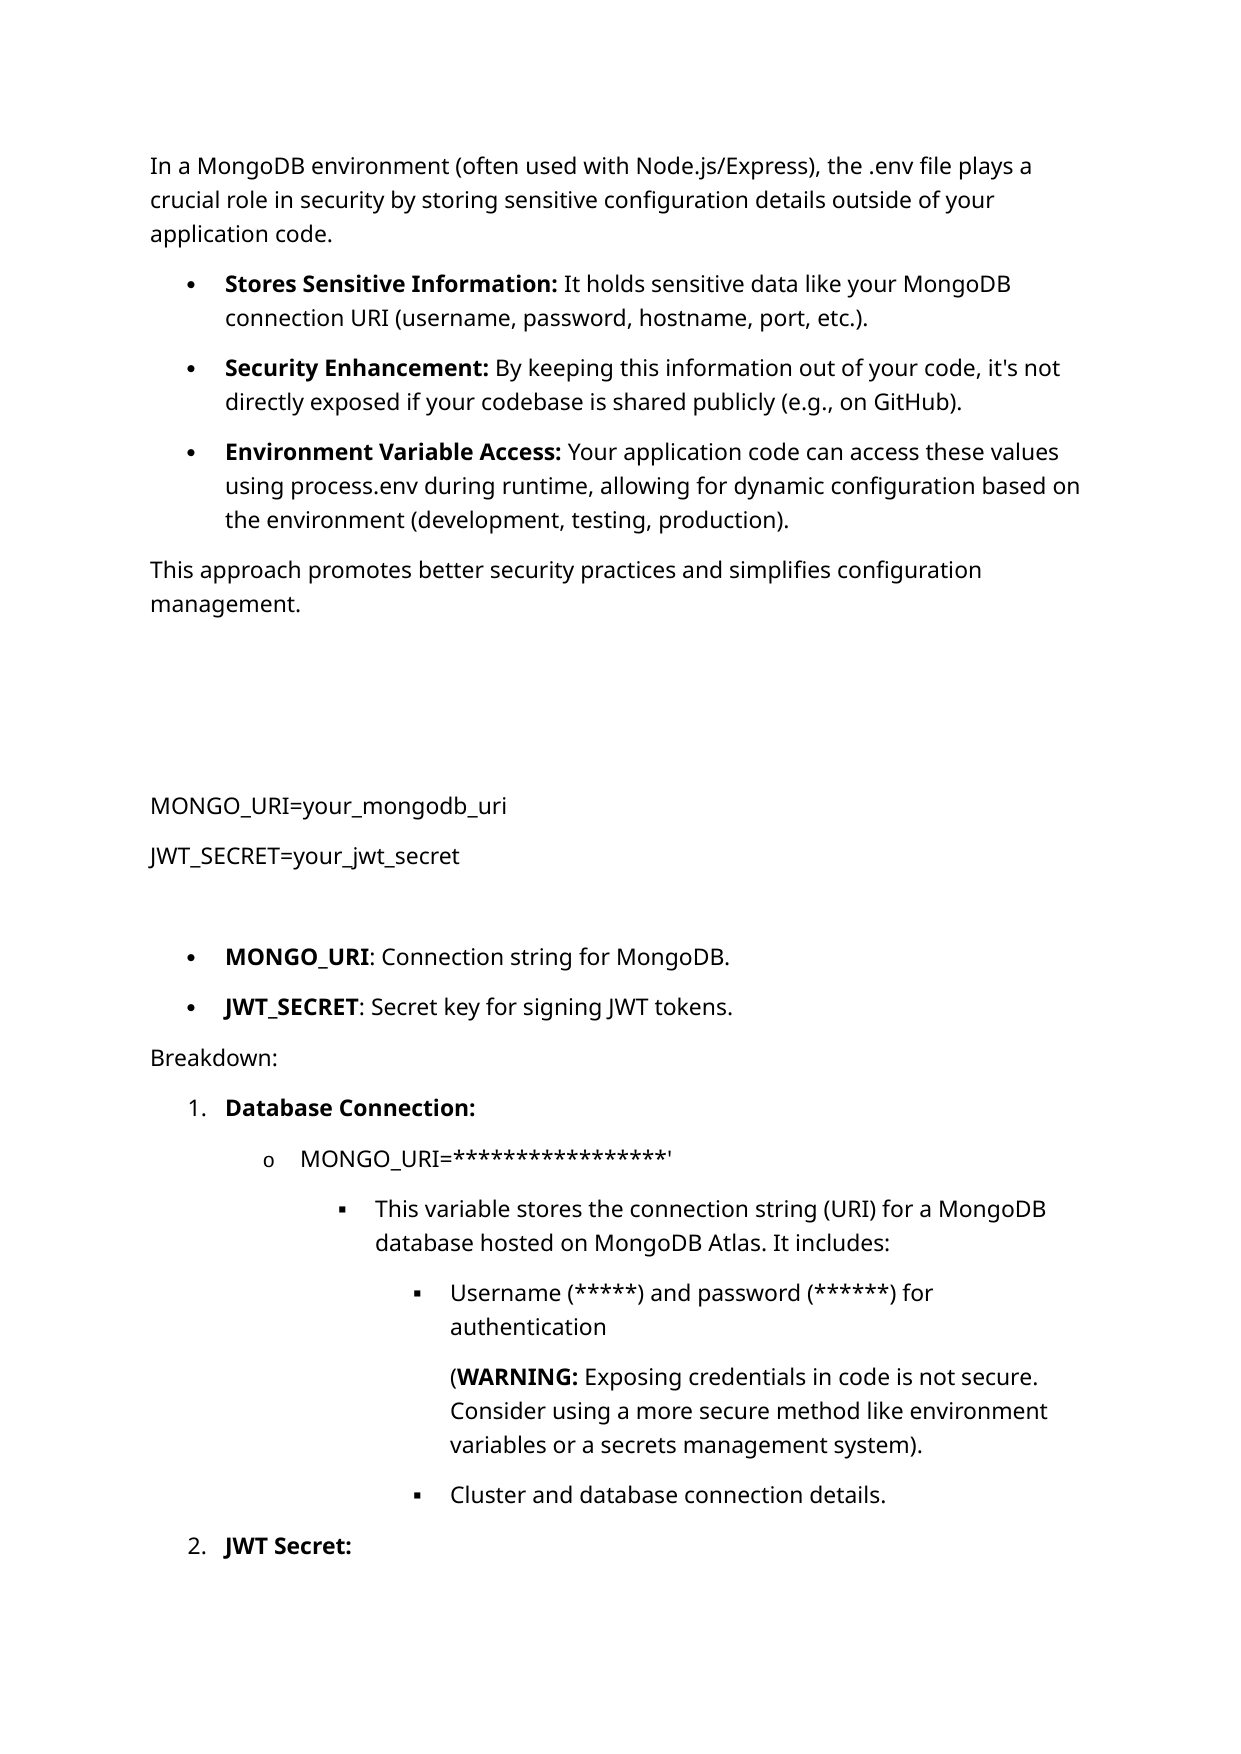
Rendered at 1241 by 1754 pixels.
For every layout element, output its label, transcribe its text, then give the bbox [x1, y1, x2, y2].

list MONGO_URI: Connection string for MongoDB. [187, 941, 1090, 972]
text This approach promotes better security practices and simplifies configuration management. [150, 554, 1090, 619]
list MONGO_URI=*****************' [262, 1142, 1090, 1174]
text Breakdown: [150, 1042, 1090, 1073]
list JWT Secret: [187, 1529, 1090, 1561]
text In a MongoDB environment (often used with Node.js/Express), the .env file plays a crucial role in security by storing sensitive configuration details outside of your application code. [150, 150, 1090, 249]
list Stores Sensitive Information: It holds sensitive data like your MongoDB connection URI (username, password, hostname, port, etc.). [187, 268, 1090, 333]
list Cluster and database connection details. [412, 1479, 1090, 1510]
list Username (*****) and password (******) for authentication [412, 1277, 1090, 1342]
text MONGO_URI=your_mongodb_uri [150, 789, 1090, 821]
list Database Connection: [187, 1092, 1090, 1123]
text JWT_SECRET=your_jwt_secret [150, 840, 1090, 871]
list Security Enhancement: By keeping this information out of your code, it's not directly exposed if your codebase is shared publicly (e.g., on GitHub). [187, 352, 1090, 417]
list JWT_SECRET: Secret key for signing JWT tokens. [187, 991, 1090, 1022]
list This variable stores the connection string (URI) for a MongoDB database hosted on MongoDB Atlas. It includes: [337, 1193, 1090, 1258]
text (WARNING: Exposing credentials in code is not secure. Consider using a more secure method like environment variables or a secrets management system). [450, 1361, 1090, 1460]
list Environment Variable Access: Your application code can access these values using process.env during runtime, allowing for dynamic configuration based on the environment (development, testing, production). [187, 436, 1090, 535]
